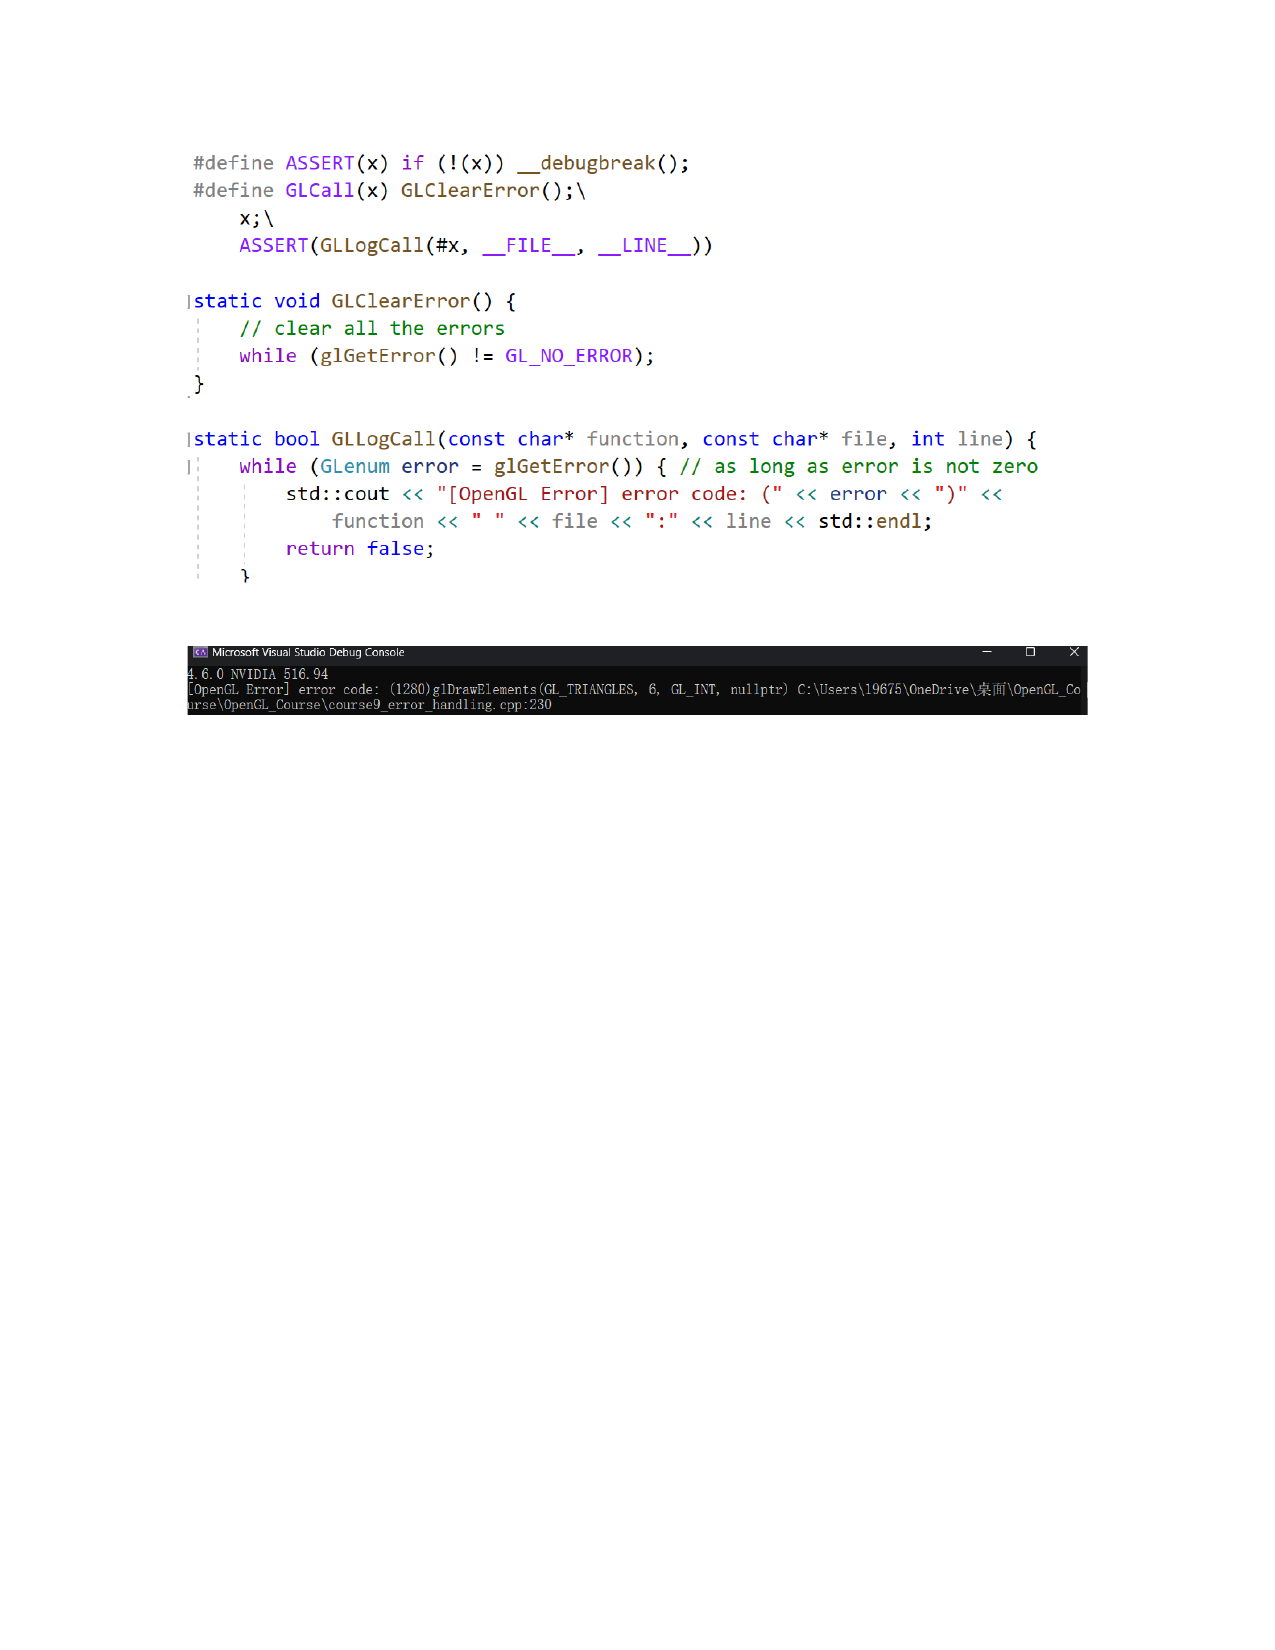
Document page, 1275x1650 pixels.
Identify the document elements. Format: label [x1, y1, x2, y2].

picture [187, 150, 1088, 583]
picture [187, 646, 1088, 715]
